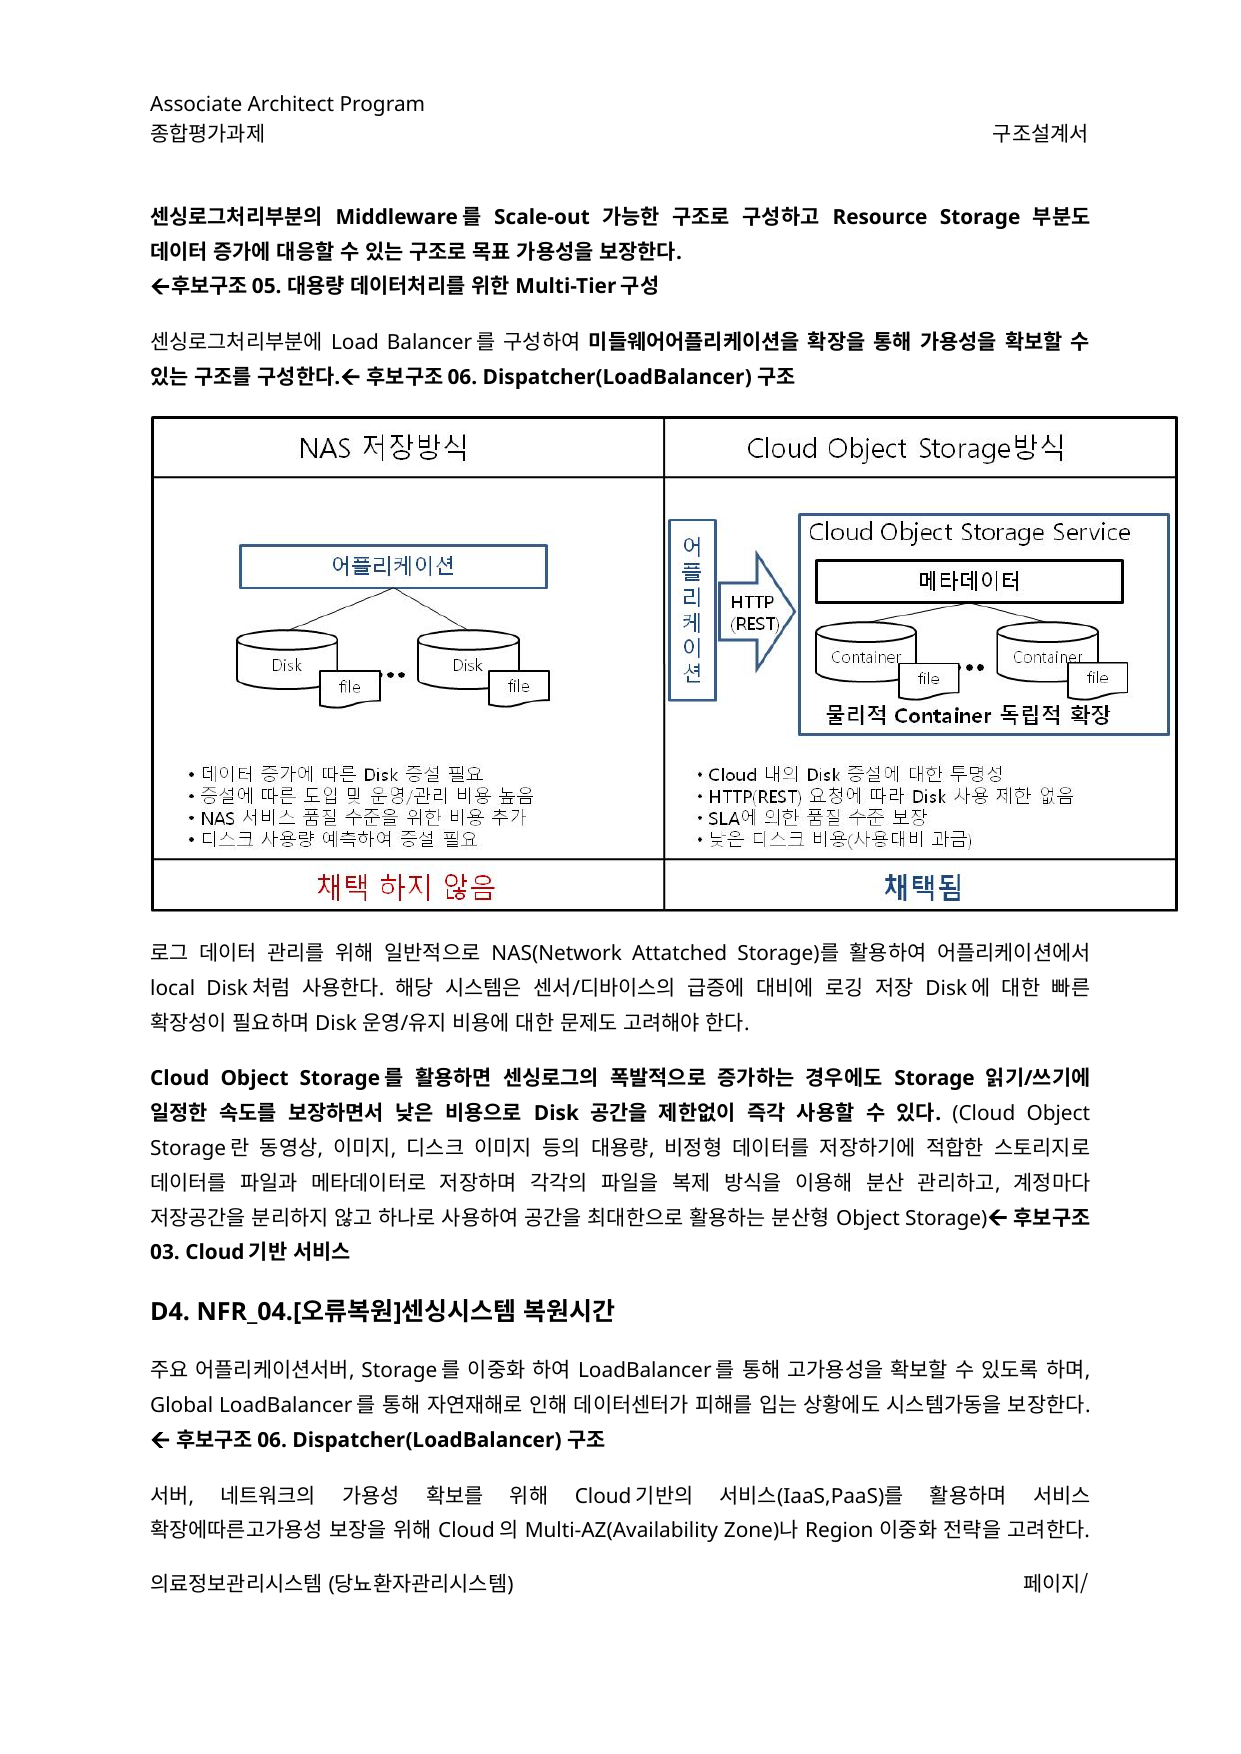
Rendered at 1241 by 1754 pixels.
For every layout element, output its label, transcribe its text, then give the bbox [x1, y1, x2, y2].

text 센싱로그처리부분에 Load Balancer를 구성하여 미들웨어어플리케이션을 확장을 통해 가용성을 확보할 수 있는 구조를 구성한다. 후보구조06. Dispatcher(LoadBalancer) 구조 [150, 325, 1090, 391]
text Cloud Object Storage를 활용하면 센싱로그의 폭발적으로 증가하는 경우에도 Storage 읽기/쓰기에 일정한 속도를 보장하면서 낮은 비용으로 Disk 공간을 제한없이 즉각 사용할 수 있다. (Cloud Object Storage란 동영상, 이미지, 디스크 이미지 등의 대용량, 비정형 데이터를 저장하기에 적합한 스토리지로 데이터를 파일과 메타데이터로 저장하며 각각의 파일을 복제 방식을 이용해 분산 관리하고, 계정마다 저장공간을 분리하지 않고 하나로 사용하여 공간을 최대한으로 활용하는 분산형 Object Storage) 후보구조03. Cloud기반 서비스 [150, 1062, 1090, 1266]
text 로그 데이터 관리를 위해 일반적으로 NAS(Network Attatched Storage)를 활용하여 어플리케이션에서 local Disk처럼 사용한다. 해당 시스템은 센서/디바이스의 급증에 대비에 로깅 저장 Disk에 대한 빠른 확장성이 필요하며 Disk 운영/유지 비용에 대한 문제도 고려해야 한다. [150, 936, 1090, 1036]
text NFR_04.[오류복원]센싱시스템 복원시간 [150, 1291, 1090, 1327]
text 주요 어플리케이션서버, Storage를 이중화 하여 LoadBalancer를 통해 고가용성을 확보할 수 있도록 하며, Global LoadBalancer를 통해 자연재해로 인해 데이터센터가 피해를 입는 상황에도 시스템가동을 보장한다. 후보구조06. Dispatcher(LoadBalancer) 구조 [150, 1354, 1090, 1454]
picture [150, 415, 1211, 912]
